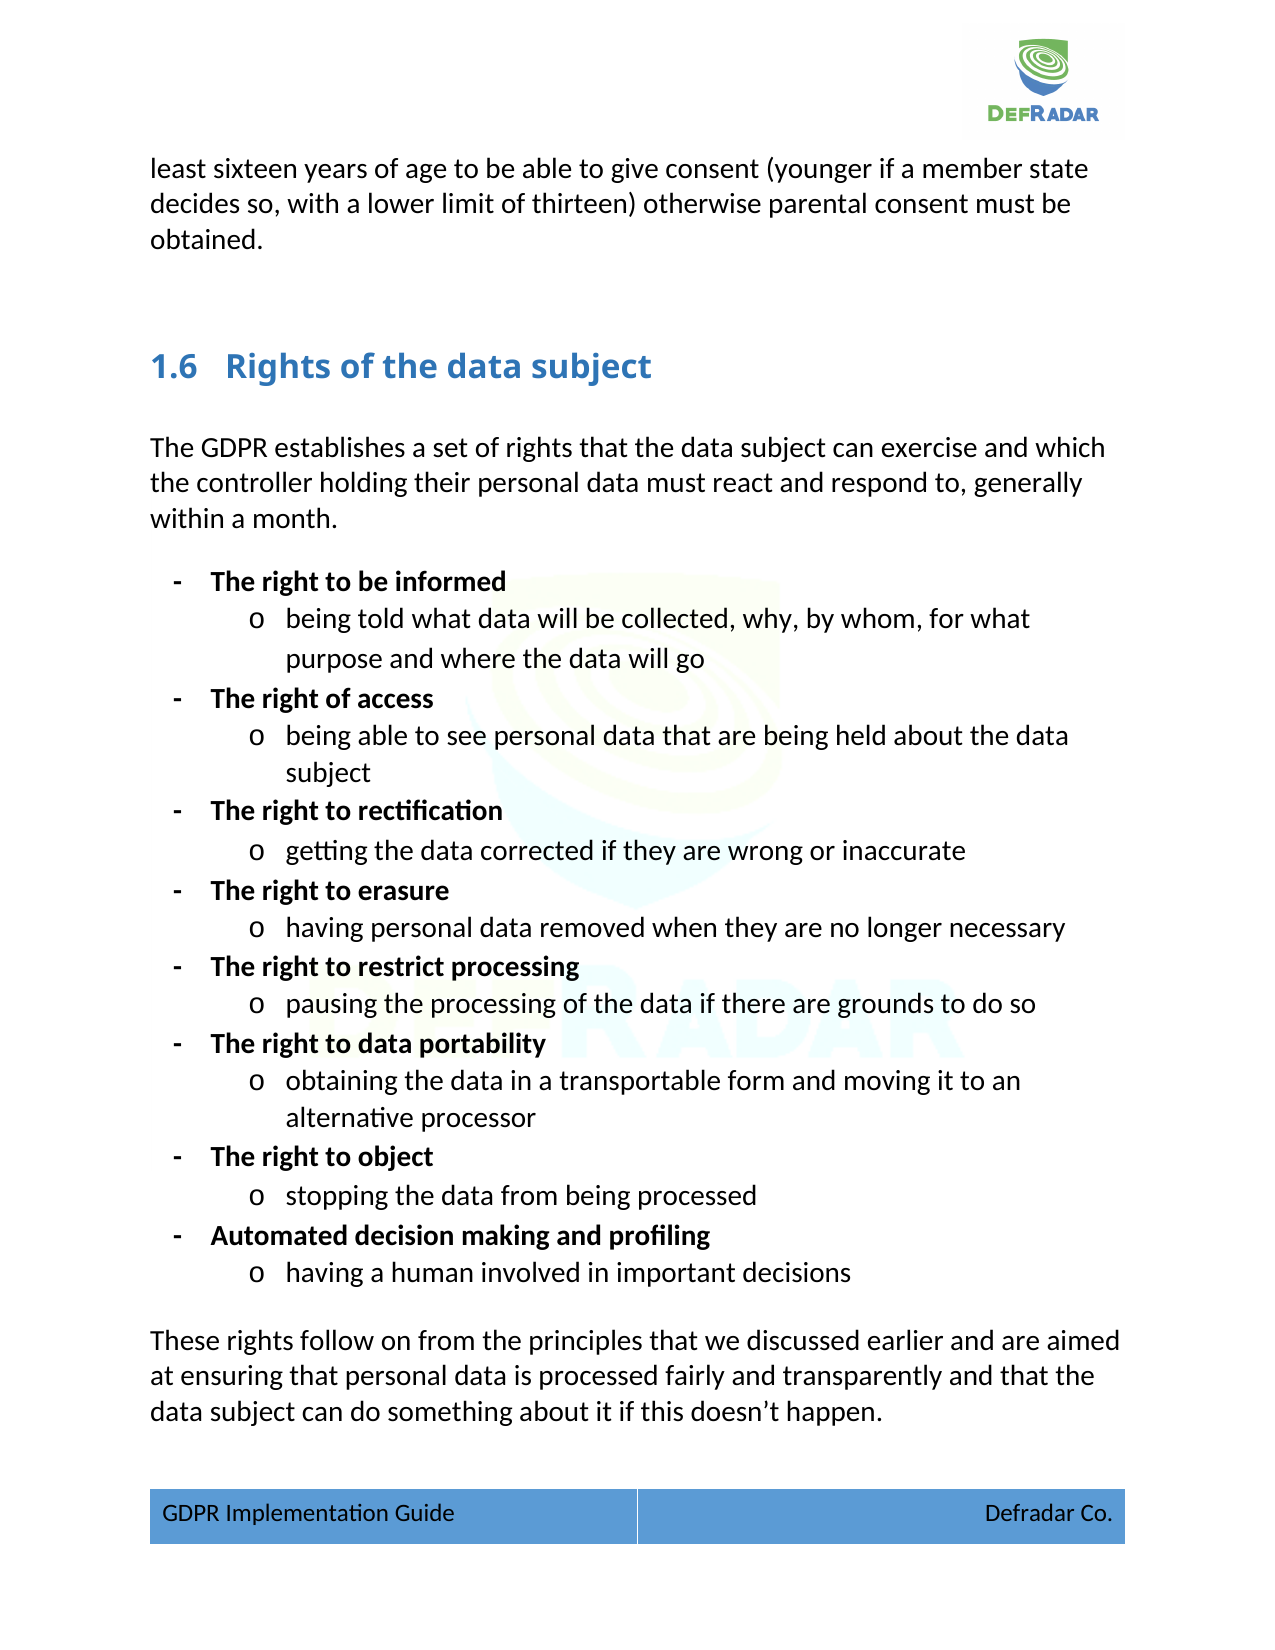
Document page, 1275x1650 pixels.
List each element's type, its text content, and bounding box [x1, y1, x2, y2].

list having a human involved in important decisions [248, 1254, 1125, 1291]
picture [961, 23, 1125, 140]
list The right to be informed [173, 561, 1125, 600]
list The right of access [173, 677, 1125, 717]
list The right to rectification [173, 789, 1125, 829]
list The right to data portability [173, 1022, 1125, 1062]
list getting the data corrected if they are wrong or inaccurate [248, 829, 1125, 869]
list being told what data will be collected, why, by whom, for what purpose and where the data will go [248, 600, 1125, 677]
list having personal data removed when they are no longer necessary [248, 909, 1125, 946]
text The GDPR establishes a set of rights that the data subject can exercise and which the controller holding their personal data must react and respond to, generally within a month. [150, 429, 1125, 536]
list being able to see personal data that are being held about the data subject [248, 717, 1125, 789]
list The right to erasure [173, 869, 1125, 909]
list Automated decision making and profiling [173, 1214, 1125, 1254]
list obtaining the data in a transportable form and moving it to an alternative processor [248, 1062, 1125, 1135]
list The right to restrict processing [173, 946, 1125, 985]
list The right to object [173, 1135, 1125, 1174]
list pausing the processing of the data if there are grounds to do so [248, 985, 1125, 1022]
list stopping the data from being processed [248, 1174, 1125, 1214]
text These rights follow on from the principles that we discussed earlier and are aimed at ensuring that personal data is processed fairly and transparently and that the data subject can do something about it if this doesn’t happen. [150, 1322, 1125, 1429]
subtitle 1.6 Rights of the data subject [150, 342, 1125, 388]
